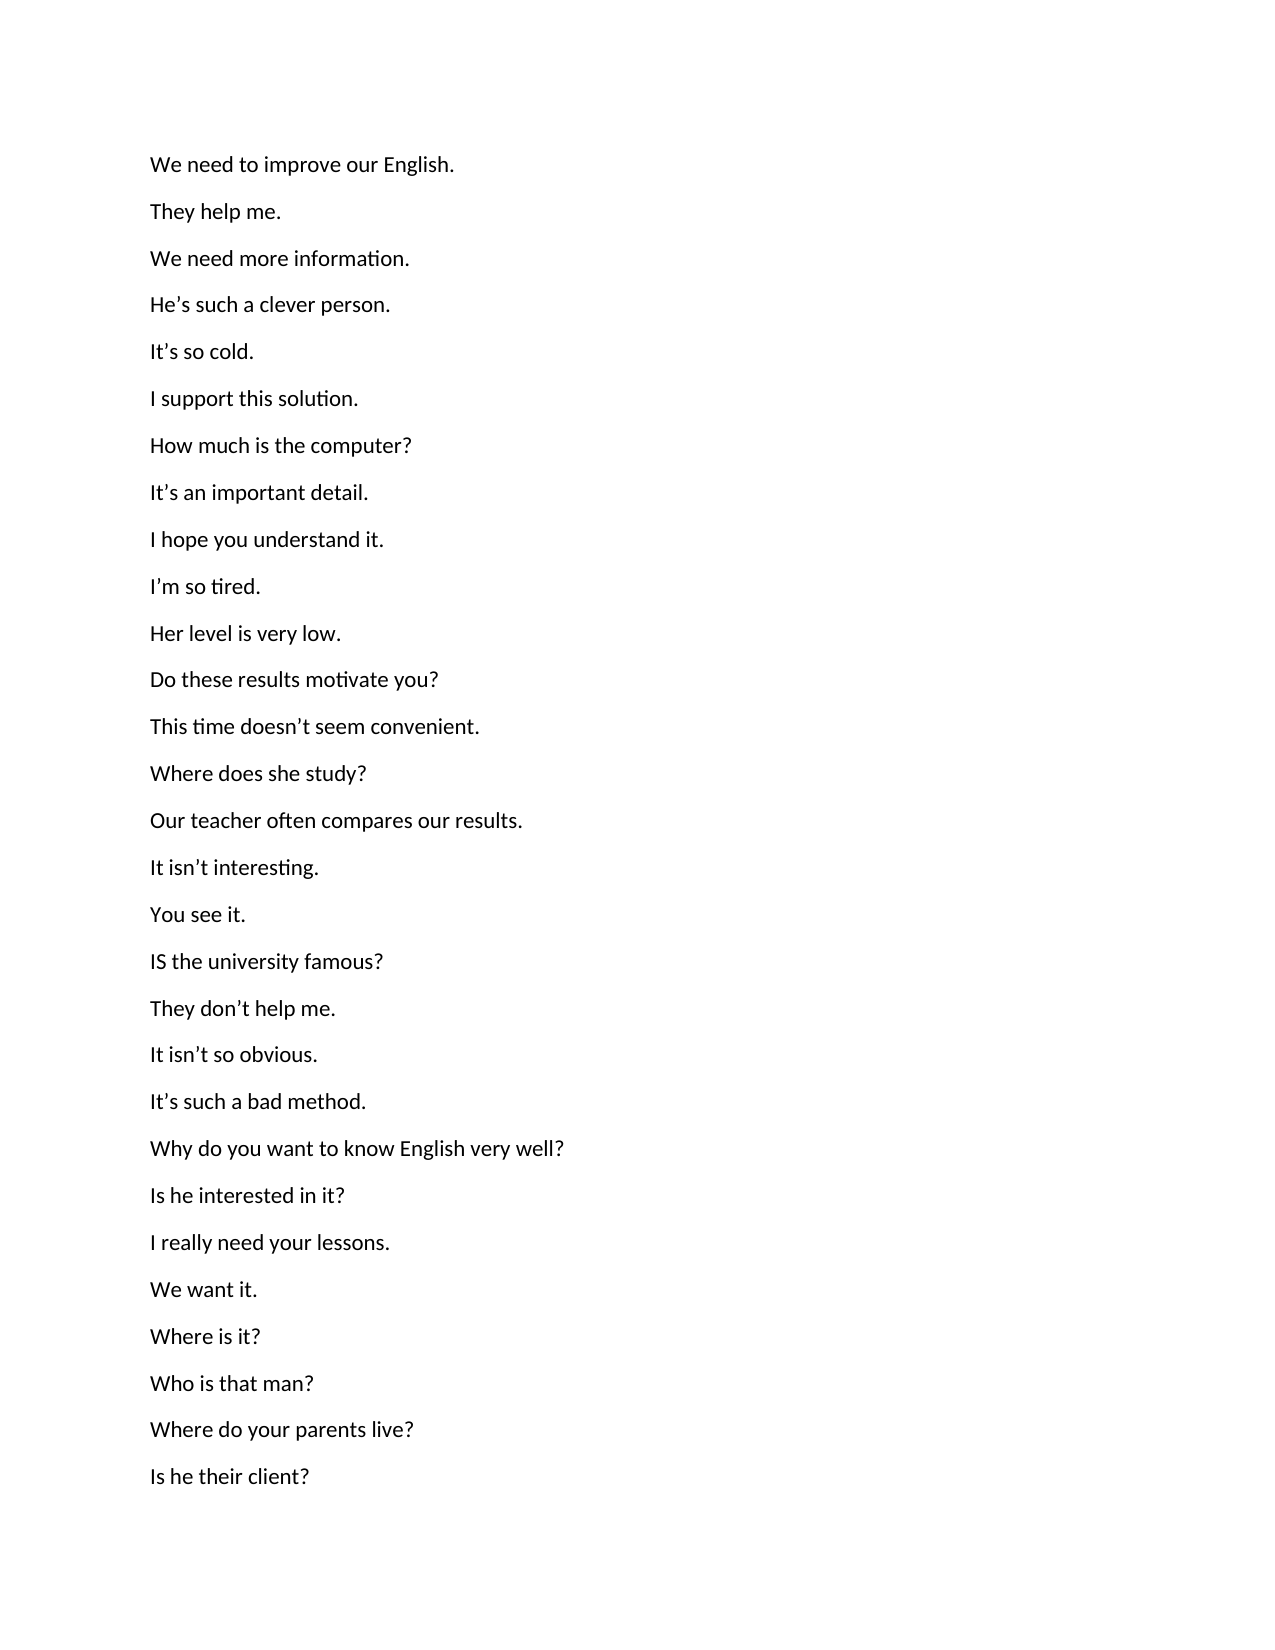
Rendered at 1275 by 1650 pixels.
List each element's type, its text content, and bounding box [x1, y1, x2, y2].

text It’s such a bad method. [150, 1087, 1125, 1116]
text We need more information. [150, 244, 1125, 272]
text It isn’t interesting. [150, 853, 1125, 881]
text Where is it? [150, 1322, 1125, 1350]
text He’s such a clever person. [150, 291, 1125, 319]
text This time doesn’t seem convenient. [150, 712, 1125, 741]
text How much is the computer? [150, 431, 1125, 459]
text We need to improve our English. [150, 150, 1125, 178]
text It’s an important detail. [150, 478, 1125, 506]
text Is he interested in it? [150, 1181, 1125, 1209]
text I really need your lessons. [150, 1228, 1125, 1256]
text IS the university famous? [150, 947, 1125, 975]
text You see it. [150, 900, 1125, 928]
text It’s so cold. [150, 337, 1125, 366]
text They help me. [150, 197, 1125, 225]
text Her level is very low. [150, 619, 1125, 647]
text It isn’t so obvious. [150, 1041, 1125, 1069]
text Is he their client? [150, 1462, 1125, 1491]
text Do these results motivate you? [150, 666, 1125, 694]
text I hope you understand it. [150, 525, 1125, 553]
text I support this solution. [150, 384, 1125, 412]
text Who is that man? [150, 1369, 1125, 1397]
text I’m so tired. [150, 572, 1125, 600]
text Where does she study? [150, 759, 1125, 787]
text Where do your parents live? [150, 1416, 1125, 1444]
text Our teacher often compares our results. [150, 806, 1125, 834]
text Why do you want to know English very well? [150, 1134, 1125, 1162]
text We want it. [150, 1275, 1125, 1303]
text They don’t help me. [150, 994, 1125, 1022]
